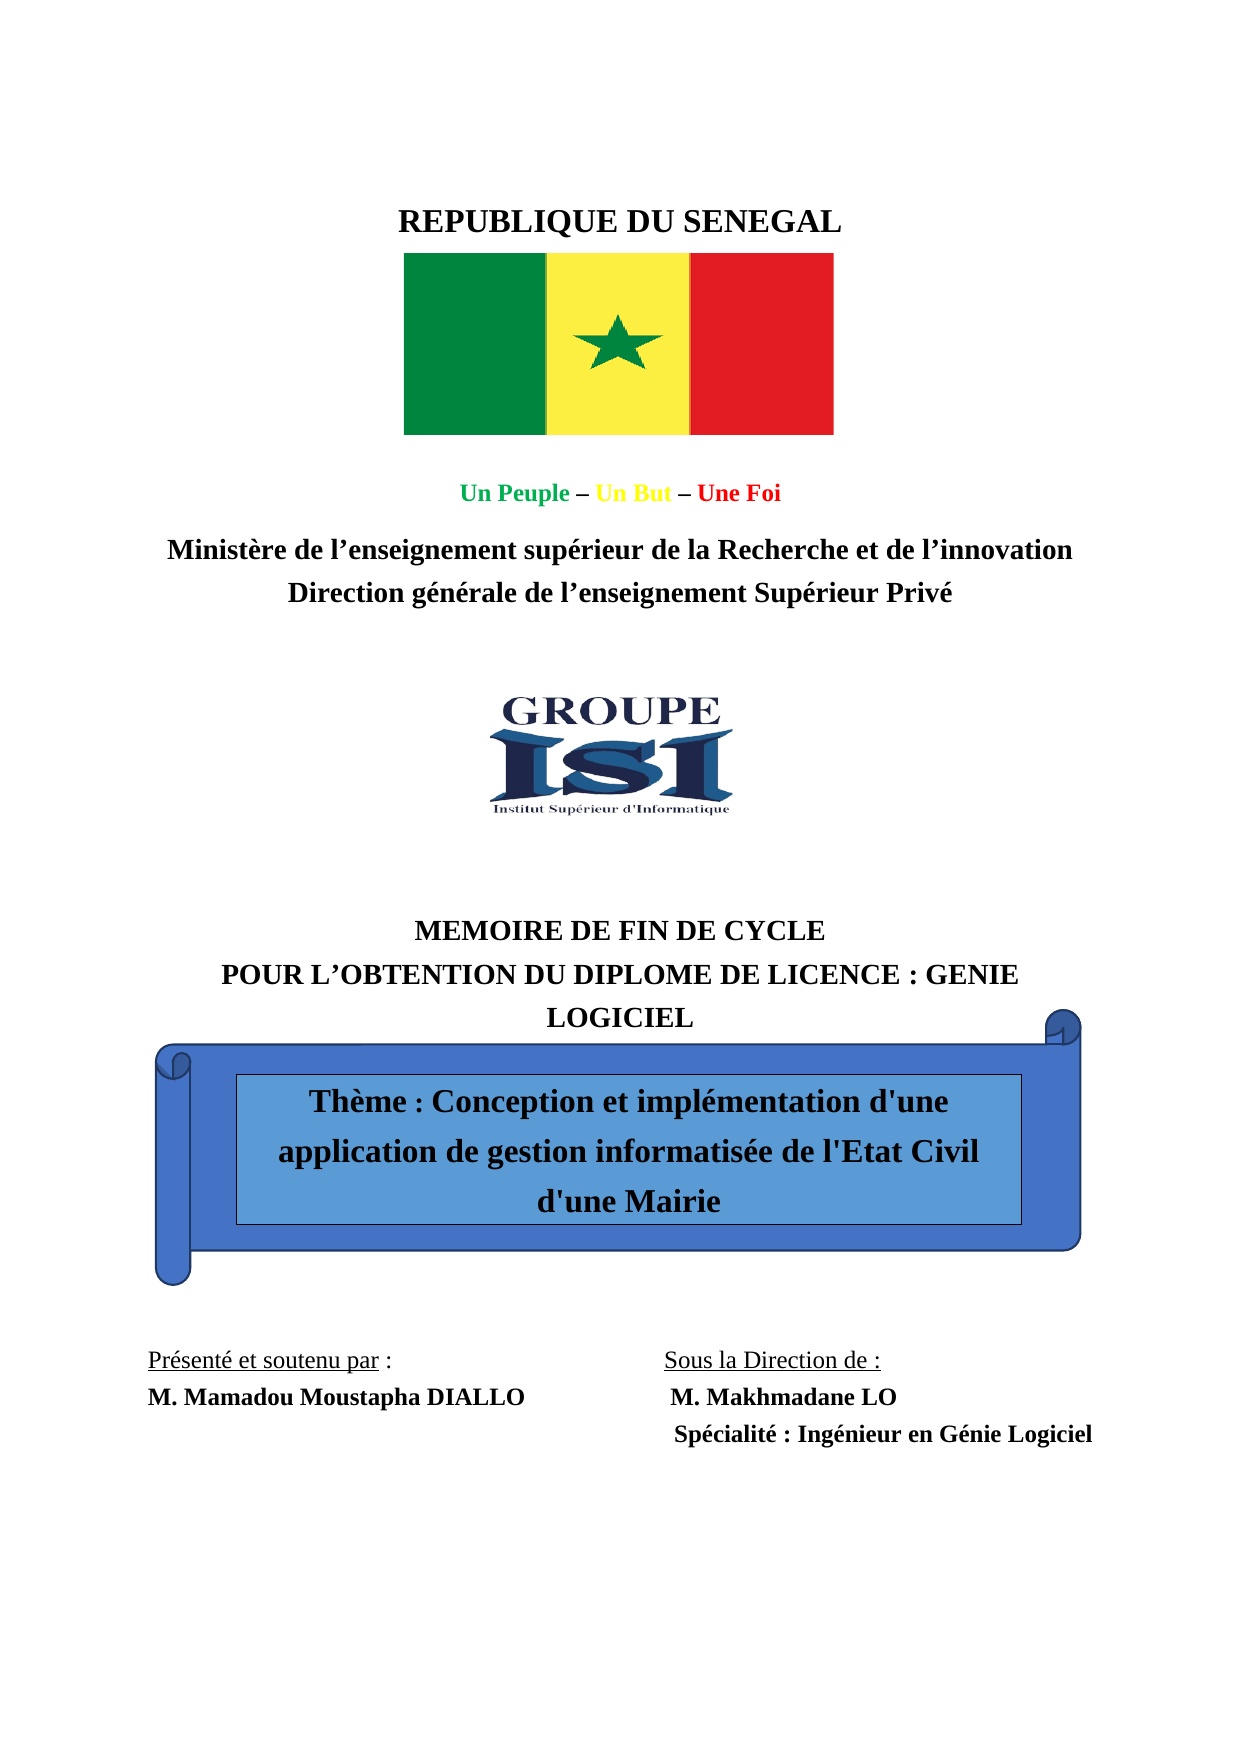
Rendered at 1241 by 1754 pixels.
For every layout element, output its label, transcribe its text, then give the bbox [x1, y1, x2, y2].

text REPUBLIQUE DU SENEGAL [148, 202, 1092, 240]
text Ministère de l’enseignement supérieur de la Recherche et de l’innovation [148, 532, 1092, 566]
text Direction générale de l’enseignement Supérieur Privé [148, 576, 1092, 609]
text POUR L’OBTENTION DU DIPLOME DE LICENCE : GENIE LOGICIEL [148, 957, 1092, 1034]
picture [429, 620, 793, 894]
text Un Peuple – Un But – Une Foi [148, 240, 1092, 507]
text Spécialité : Ingénieur en Génie Logiciel [148, 1419, 1092, 1448]
text Présenté et soutenu par : Sous la Direction de : M. Mamadou Moustapha DIALLO M. Makhmadane LO [148, 1345, 1092, 1411]
